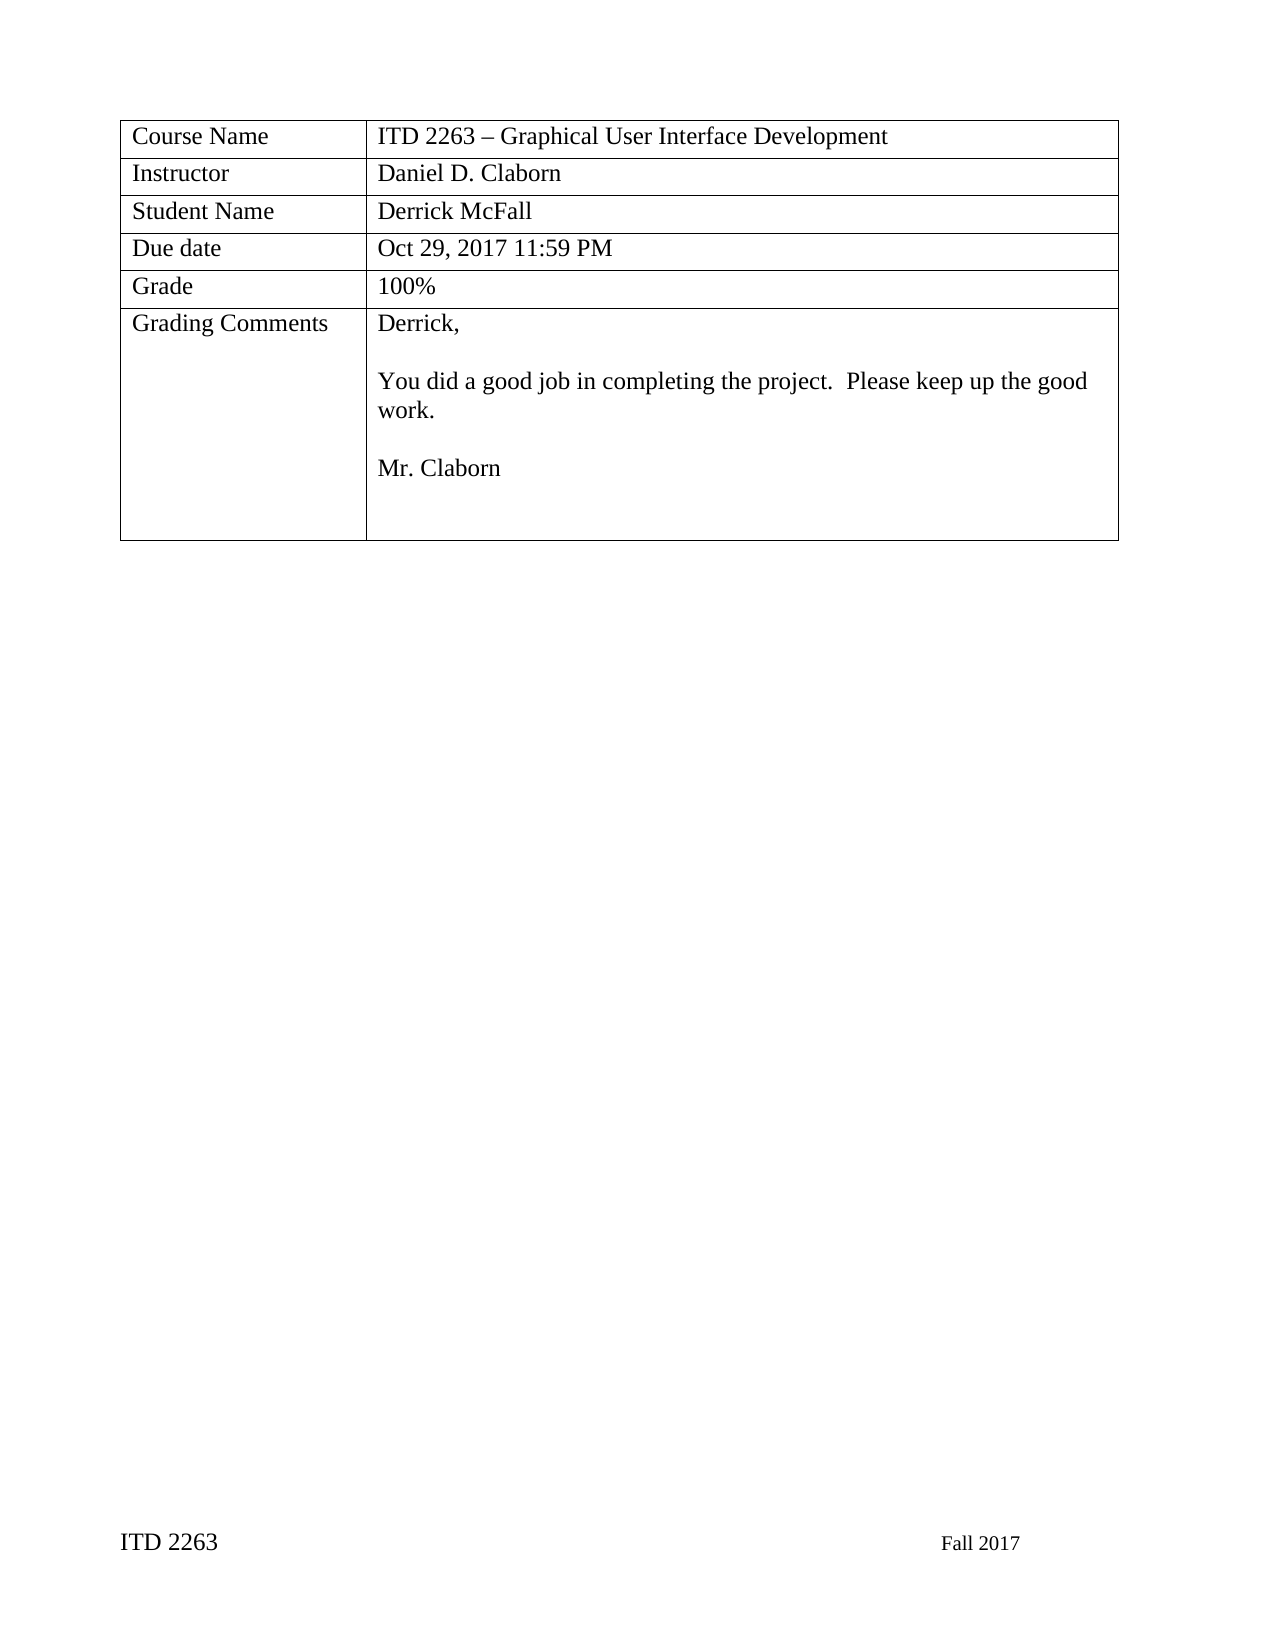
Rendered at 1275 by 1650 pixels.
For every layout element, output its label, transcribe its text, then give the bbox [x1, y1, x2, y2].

table_cell Student Name [121, 196, 366, 232]
table_cell Grading Comments [121, 309, 366, 540]
table_cell Daniel D. Claborn [367, 159, 1118, 195]
table_cell Instructor [121, 159, 366, 195]
table_cell Derrick McFall [367, 196, 1118, 232]
table_header ITD 2263 – Graphical User Interface Development [367, 121, 1118, 157]
table_cell 100% [367, 271, 1118, 307]
table_cell Due date [121, 234, 366, 270]
table_cell Oct 29, 2017 11:59 PM [367, 234, 1118, 270]
table_cell Derrick, You did a good job in completing the project. Please keep up the good work. Mr. Claborn [367, 309, 1118, 540]
table_cell Grade [121, 271, 366, 307]
table_header Course Name [121, 121, 366, 157]
